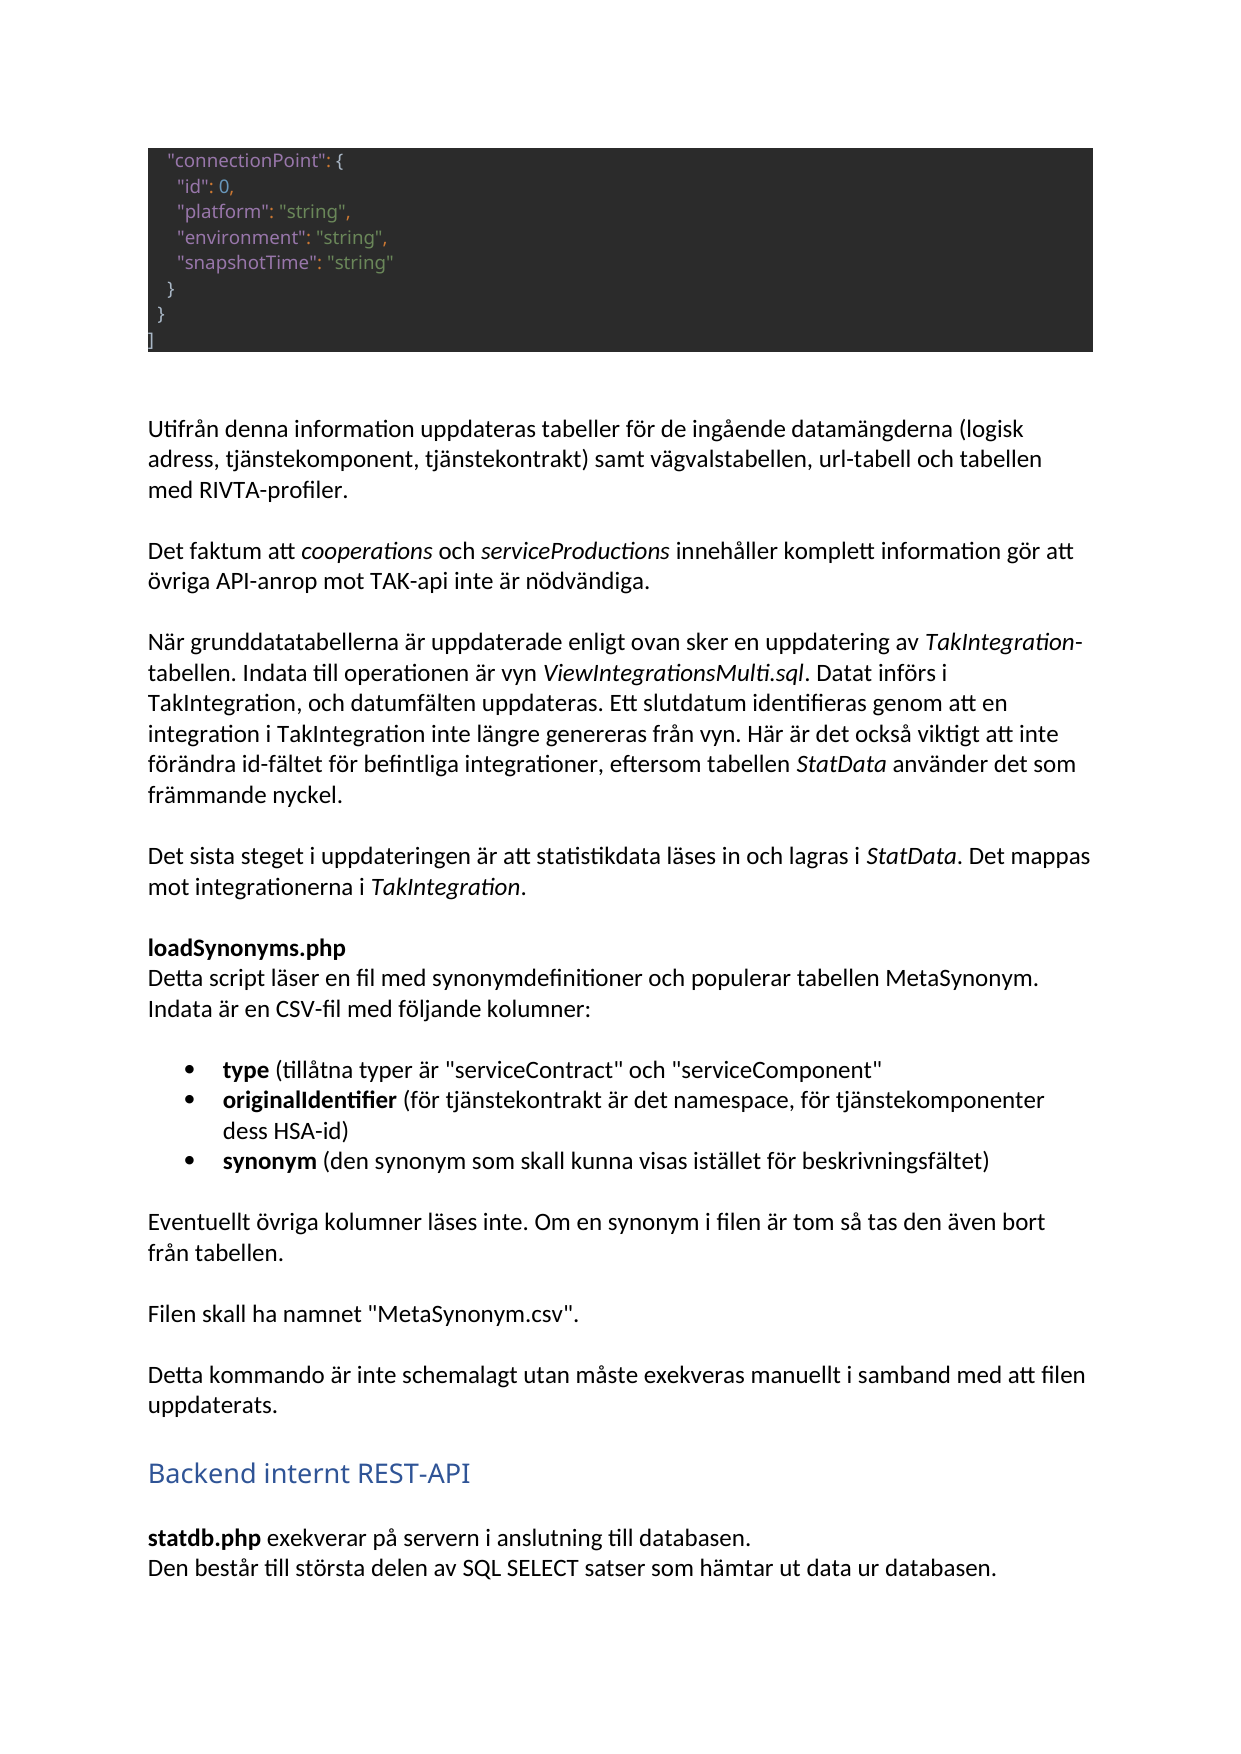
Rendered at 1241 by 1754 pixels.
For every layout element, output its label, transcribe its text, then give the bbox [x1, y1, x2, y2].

text När grunddatatabellerna är uppdaterade enligt ovan sker en uppdatering av TakIntegration-tabellen. Indata till operationen är vyn ViewIntegrationsMulti.sql. Datat införs i TakIntegration, och datumfälten uppdateras. Ett slutdatum identifieras genom att en integration i TakIntegration inte längre genereras från vyn. Här är det också viktigt att inte förändra id-fältet för befintliga integrationer, eftersom tabellen StatData använder det som främmande nyckel. [148, 626, 1093, 809]
list type (tillåtna typer är "serviceContract" och "serviceComponent" [185, 1054, 1093, 1084]
list originalIdentifier (för tjänstekontrakt är det namespace, för tjänstekomponenter dess HSA-id) [185, 1084, 1093, 1145]
text Det faktum att cooperations och serviceProductions innehåller komplett information gör att övriga API-anrop mot TAK-api inte är nödvändiga. [148, 535, 1093, 596]
text statdb.php exekverar på servern i anslutning till databasen. [148, 1522, 1093, 1553]
text Eventuellt övriga kolumner läses inte. Om en synonym i filen är tom så tas den även bort från tabellen. [148, 1206, 1093, 1267]
text Det sista steget i uppdateringen är att statistikdata läses in och lagras i StatData. Det mappas mot integrationerna i TakIntegration. [148, 840, 1093, 901]
text loadSynonyms.php [148, 932, 1093, 962]
text Utifrån denna information uppdateras tabeller för de ingående datamängderna (logisk adress, tjänstekomponent, tjänstekontrakt) samt vägvalstabellen, url-tabell och tabellen med RIVTA-profiler. [148, 413, 1093, 504]
list synonym (den synonym som skall kunna visas istället för beskrivningsfältet) [185, 1145, 1093, 1176]
text Detta kommando är inte schemalagt utan måste exekveras manuellt i samband med att filen uppdaterats. [148, 1359, 1093, 1420]
text Den består till största delen av SQL SELECT satser som hämtar ut data ur databasen. [148, 1553, 1093, 1583]
text Filen skall ha namnet "MetaSynonym.csv". [148, 1298, 1093, 1328]
subtitle Backend internt REST-API [148, 1455, 1093, 1492]
text Detta script läser en fil med synonymdefinitioner och populerar tabellen MetaSynonym. Indata är en CSV-fil med följande kolumner: [148, 962, 1093, 1023]
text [148, 148, 1093, 352]
